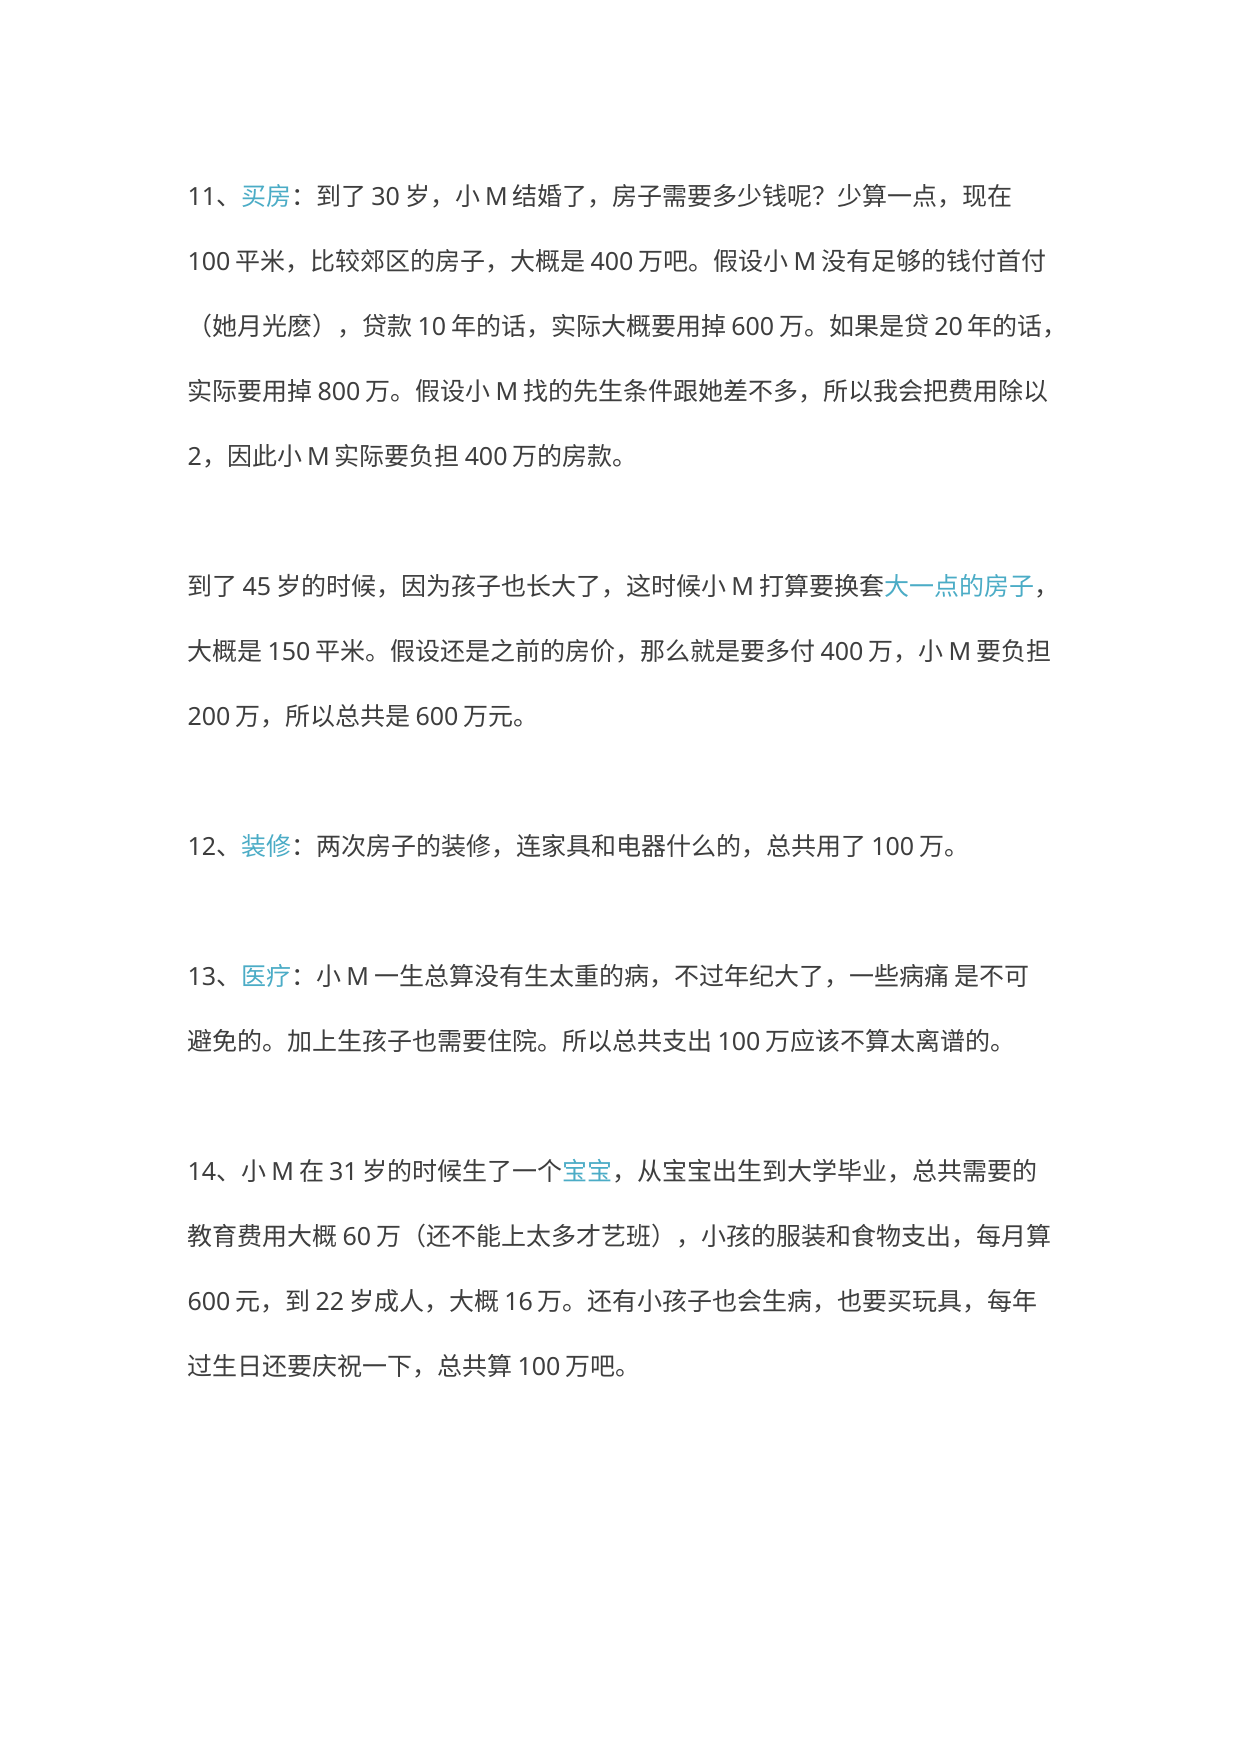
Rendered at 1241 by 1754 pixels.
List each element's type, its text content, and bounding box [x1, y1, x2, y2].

text 13、医疗：小M一生总算没有生太重的病，不过年纪大了，一些病痛 是不可避免的。加上生孩子也需要住院。所以总共支出100万应该不算太离谱的。 [187, 942, 1053, 1137]
text 12、装修：两次房子的装修，连家具和电器什么的，总共用了100万。 [187, 812, 1053, 942]
text 11、买房：到了30岁，小M结婚了，房子需要多少钱呢？少算一点，现在100平米，比较郊区的房子，大概是400万吧。假设小M没有足够的钱付首付（她月光麽），贷款10年的话，实际大概要用掉600万。如果是贷20年的话，实际要用掉800万。假设小M找的先生条件跟她差不多，所以我会把费用除以2，因此小M实际要负担400万的房款。 [187, 162, 1053, 552]
text 14、小M在31岁的时候生了一个宝宝，从宝宝出生到大学毕业，总共需要的教育费用大概60万（还不能上太多才艺班），小孩的服装和食物支出，每月算600元，到22岁成人，大概16万。还有小孩子也会生病，也要买玩具，每年过生日还要庆祝一下，总共算100万吧。 [187, 1137, 1053, 1462]
text 到了45岁的时候，因为孩子也长大了，这时候小M打算要换套大一点的房子，大概是150平米。假设还是之前的房价，那么就是要多付400万，小M要负担200万，所以总共是600万元。 [187, 552, 1053, 812]
